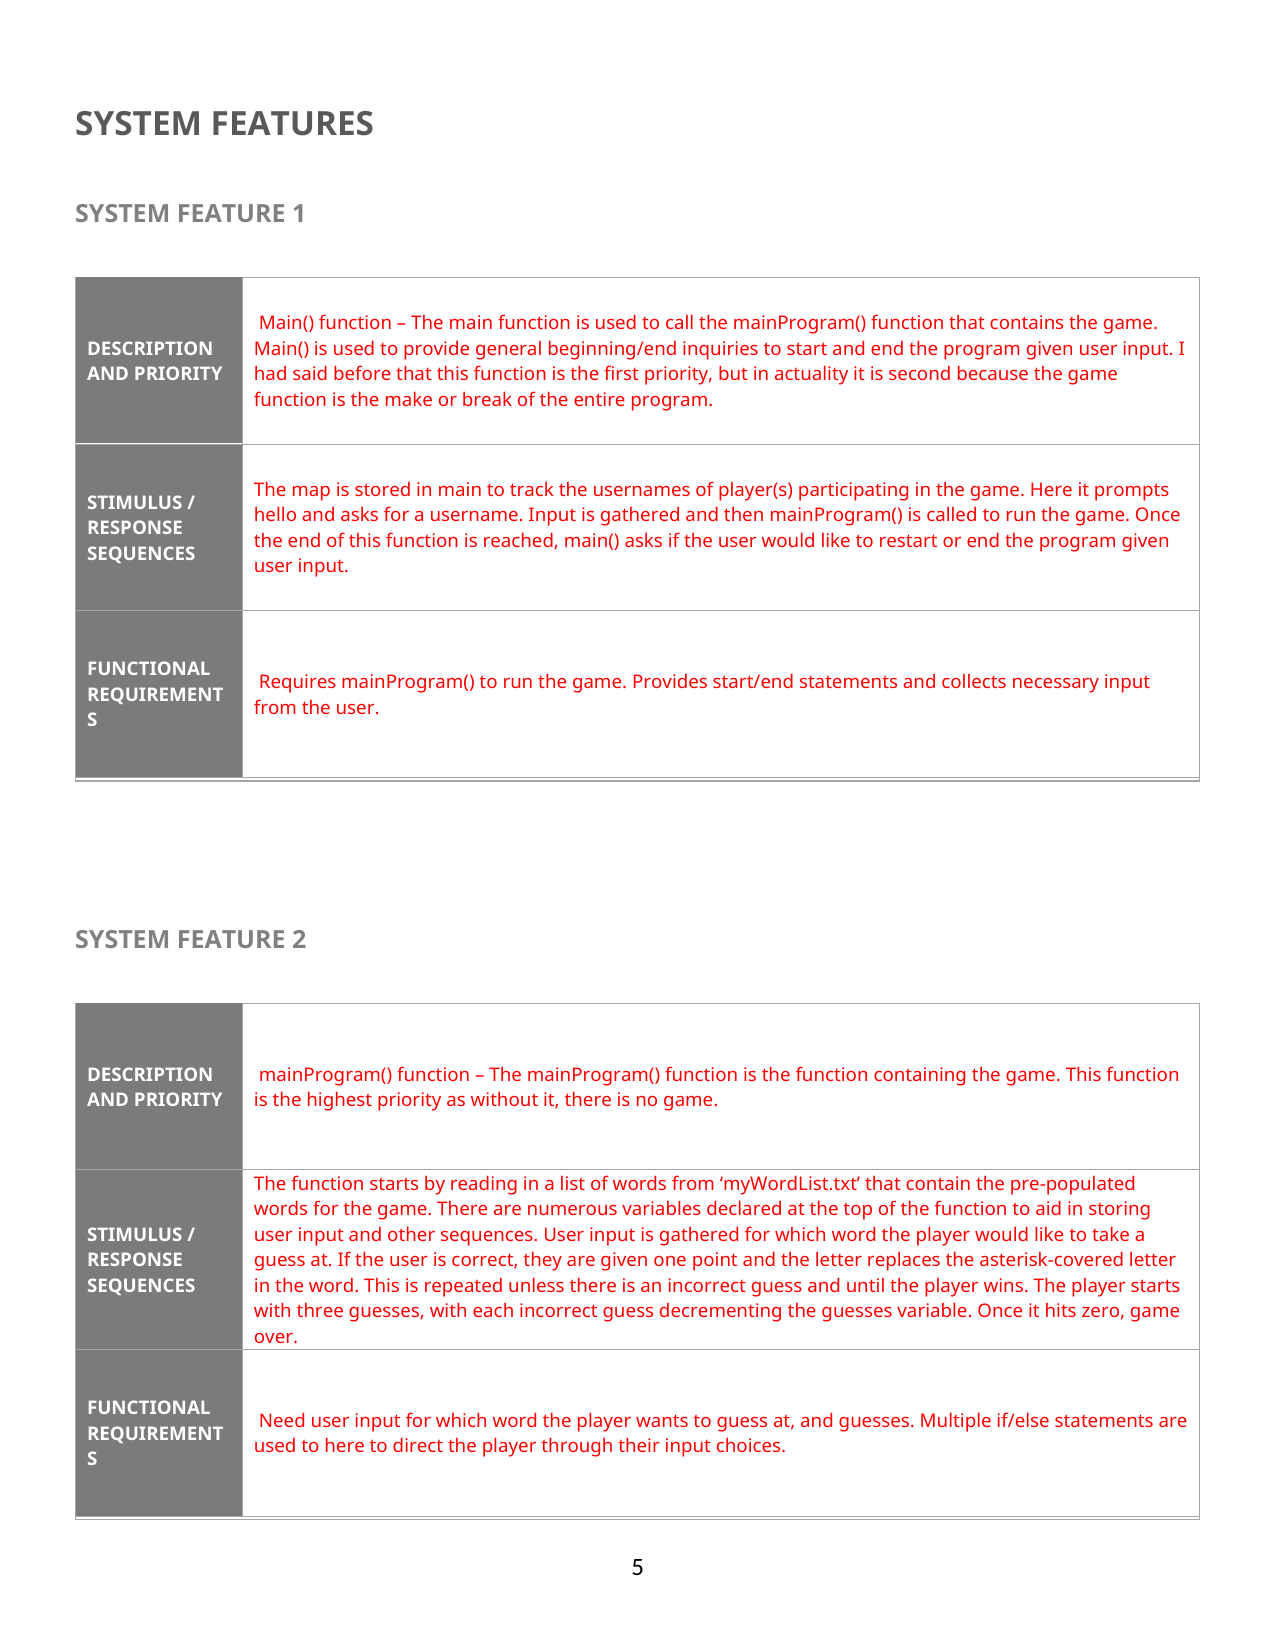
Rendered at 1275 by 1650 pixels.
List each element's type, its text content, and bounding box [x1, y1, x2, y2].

table_cell FUNCTIONAL REQUIREMENTS [76, 611, 242, 777]
subtitle SYSTEM FEATURE 2 [75, 922, 1200, 956]
table_header DESCRIPTION AND PRIORITY [76, 277, 242, 443]
table_cell The function starts by reading in a list of words from ‘myWordList.txt’ that contain the pre-populated words for the game. There are numerous variables declared at the top of the function to aid in storing user input and other sequences. User input is gathered for which word the player would like to take a guess at. If the user is correct, they are given one point and the letter replaces the asterisk-covered letter in the word. This is repeated unless there is an incorrect guess and until the player wins. The player starts with three guesses, with each incorrect guess decrementing the guesses variable. Once it hits zero, game over. [243, 1170, 1199, 1349]
table_cell FUNCTIONAL REQUIREMENTS [76, 1350, 242, 1516]
table_cell Requires mainProgram() to run the game. Provides start/end statements and collects necessary input from the user. [243, 611, 1199, 777]
table_cell STIMULUS / RESPONSE SEQUENCES [76, 1170, 242, 1349]
table_header DESCRIPTION AND PRIORITY [76, 1003, 242, 1169]
table_cell STIMULUS / RESPONSE SEQUENCES [76, 445, 242, 610]
table_header Main() function – The main function is used to call the mainProgram() function that contains the game. Main() is used to provide general beginning/end inquiries to start and end the program given user input. I had said before that this function is the first priority, but in actuality it is second because the game function is the make or break of the entire program. [243, 278, 1199, 443]
subtitle SYSTEM FEATURES [75, 100, 1200, 145]
subtitle SYSTEM FEATURE 1 [75, 196, 1200, 230]
table_cell Need user input for which word the player wants to guess at, and guesses. Multiple if/else statements are used to here to direct the player through their input choices. [243, 1350, 1199, 1516]
table_header mainProgram() function – The mainProgram() function is the function containing the game. This function is the highest priority as without it, there is no game. [243, 1004, 1199, 1169]
table_cell The map is stored in main to track the usernames of player(s) participating in the game. Here it prompts hello and asks for a username. Input is gathered and then mainProgram() is called to run the game. Once the end of this function is reached, main() asks if the user would like to restart or end the program given user input. [243, 445, 1199, 610]
